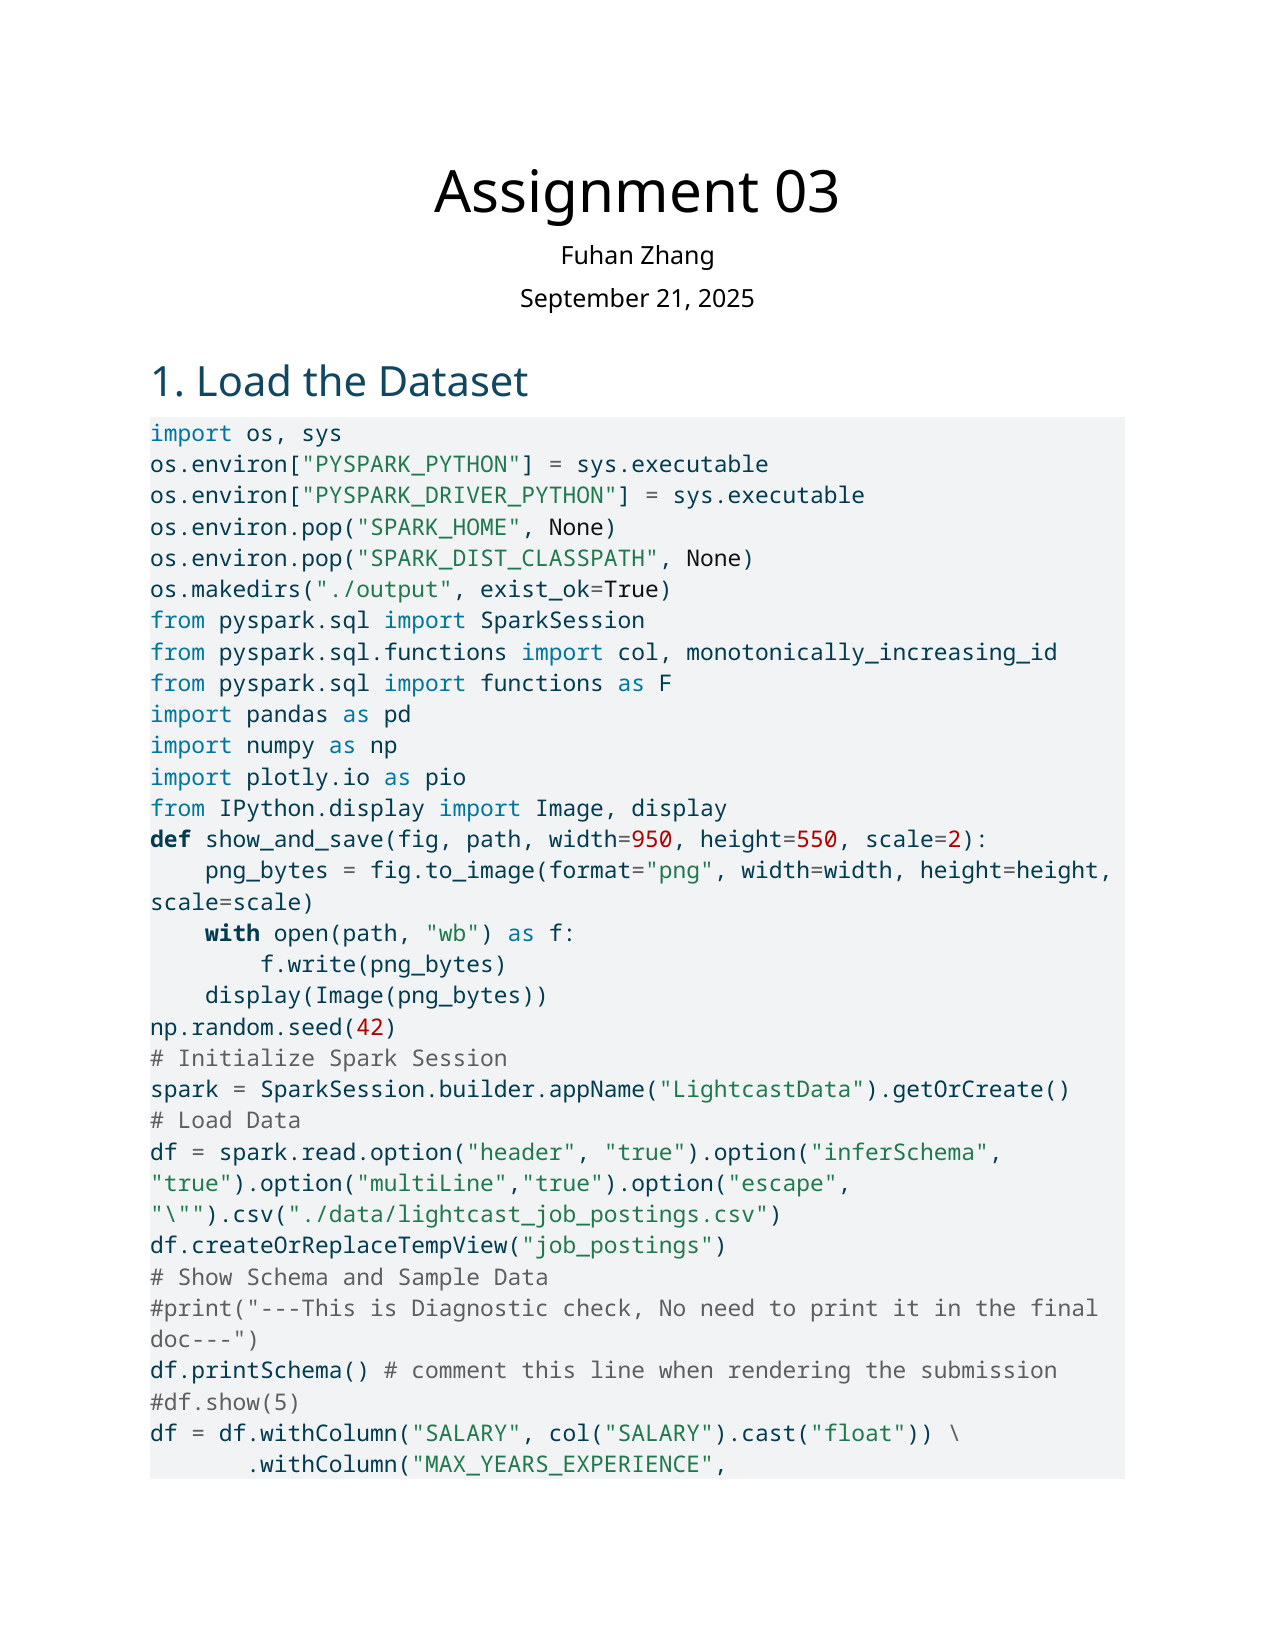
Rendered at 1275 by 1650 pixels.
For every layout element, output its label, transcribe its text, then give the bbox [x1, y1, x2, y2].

text Fuhan Zhang [150, 238, 1125, 272]
text September 21, 2025 [150, 280, 1125, 314]
title Assignment 03 [150, 150, 1125, 229]
subtitle 1. Load the Dataset [150, 352, 1125, 408]
